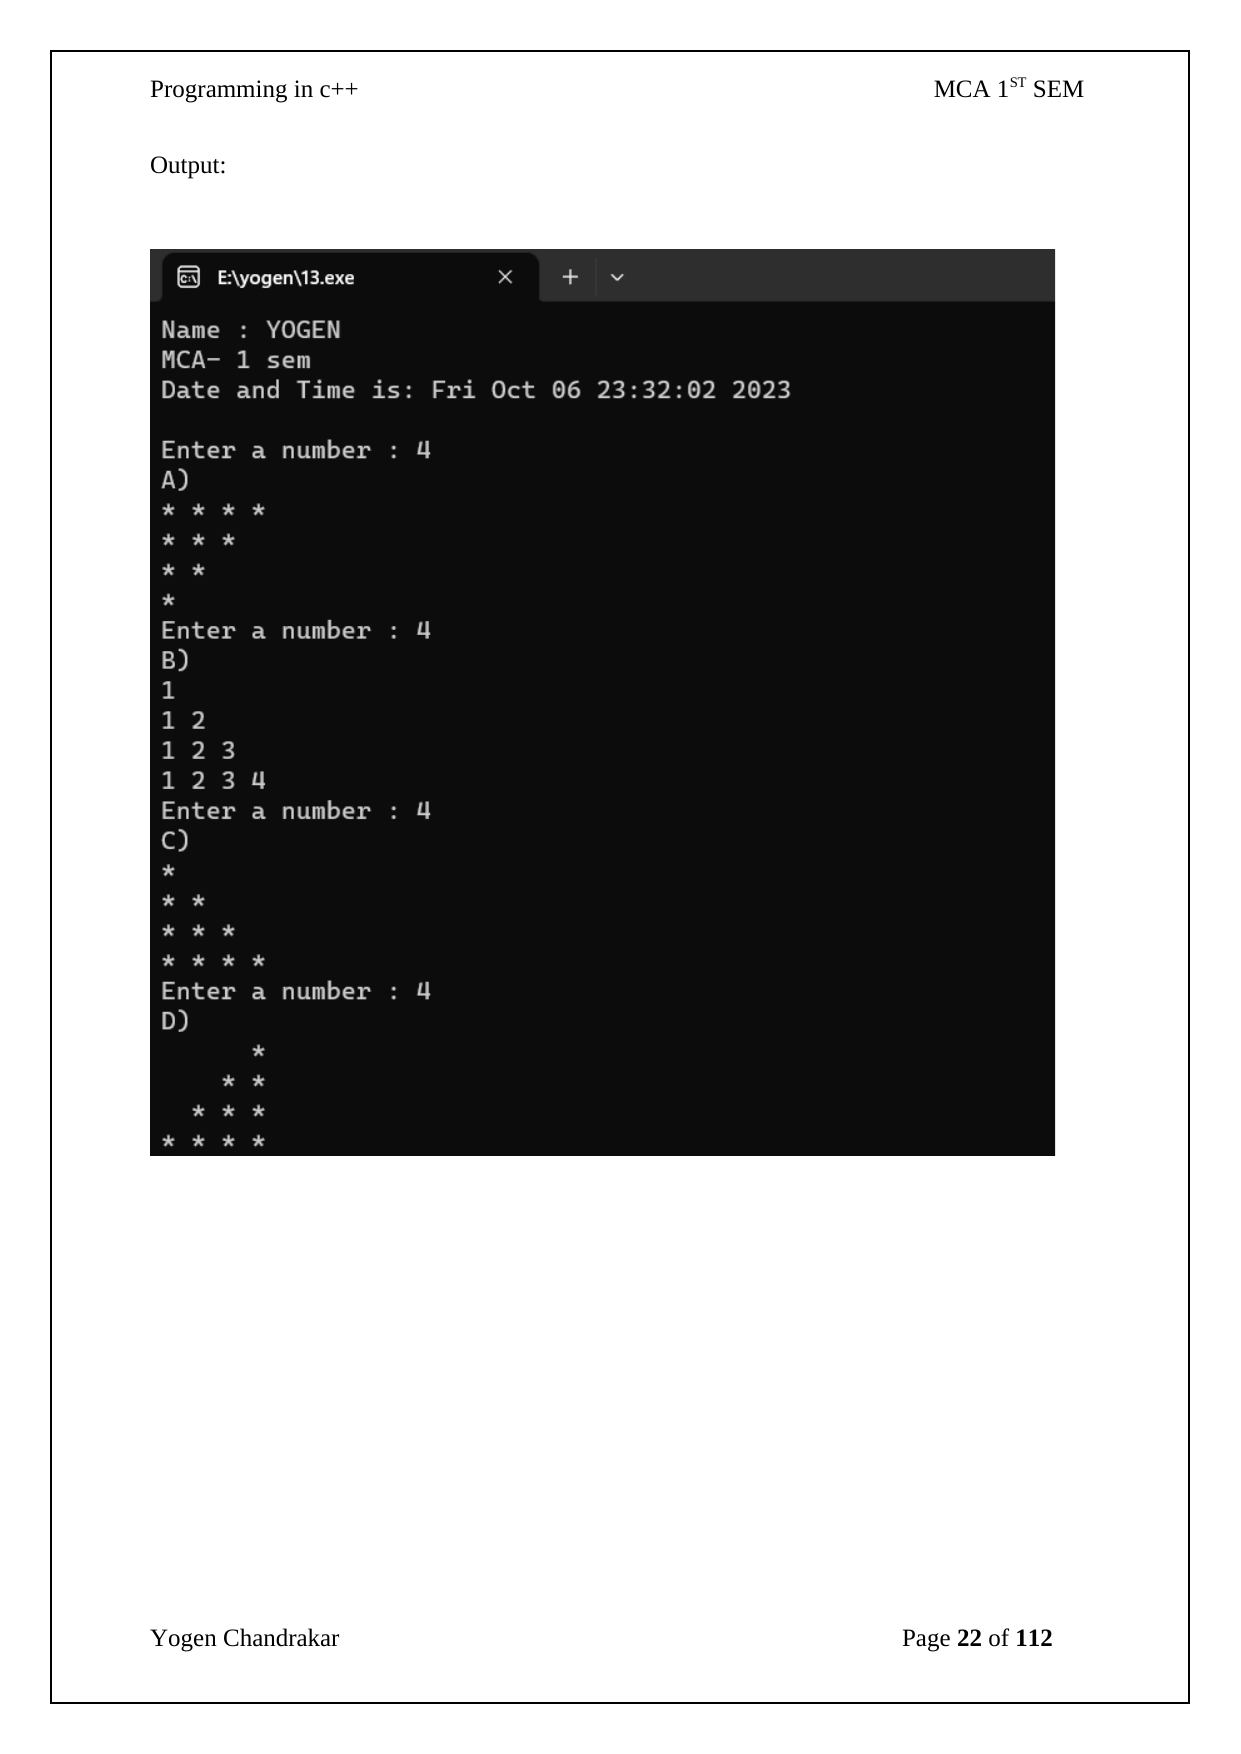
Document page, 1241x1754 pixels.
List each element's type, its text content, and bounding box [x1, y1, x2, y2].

text Output: [150, 150, 1090, 179]
picture [150, 249, 1055, 1156]
